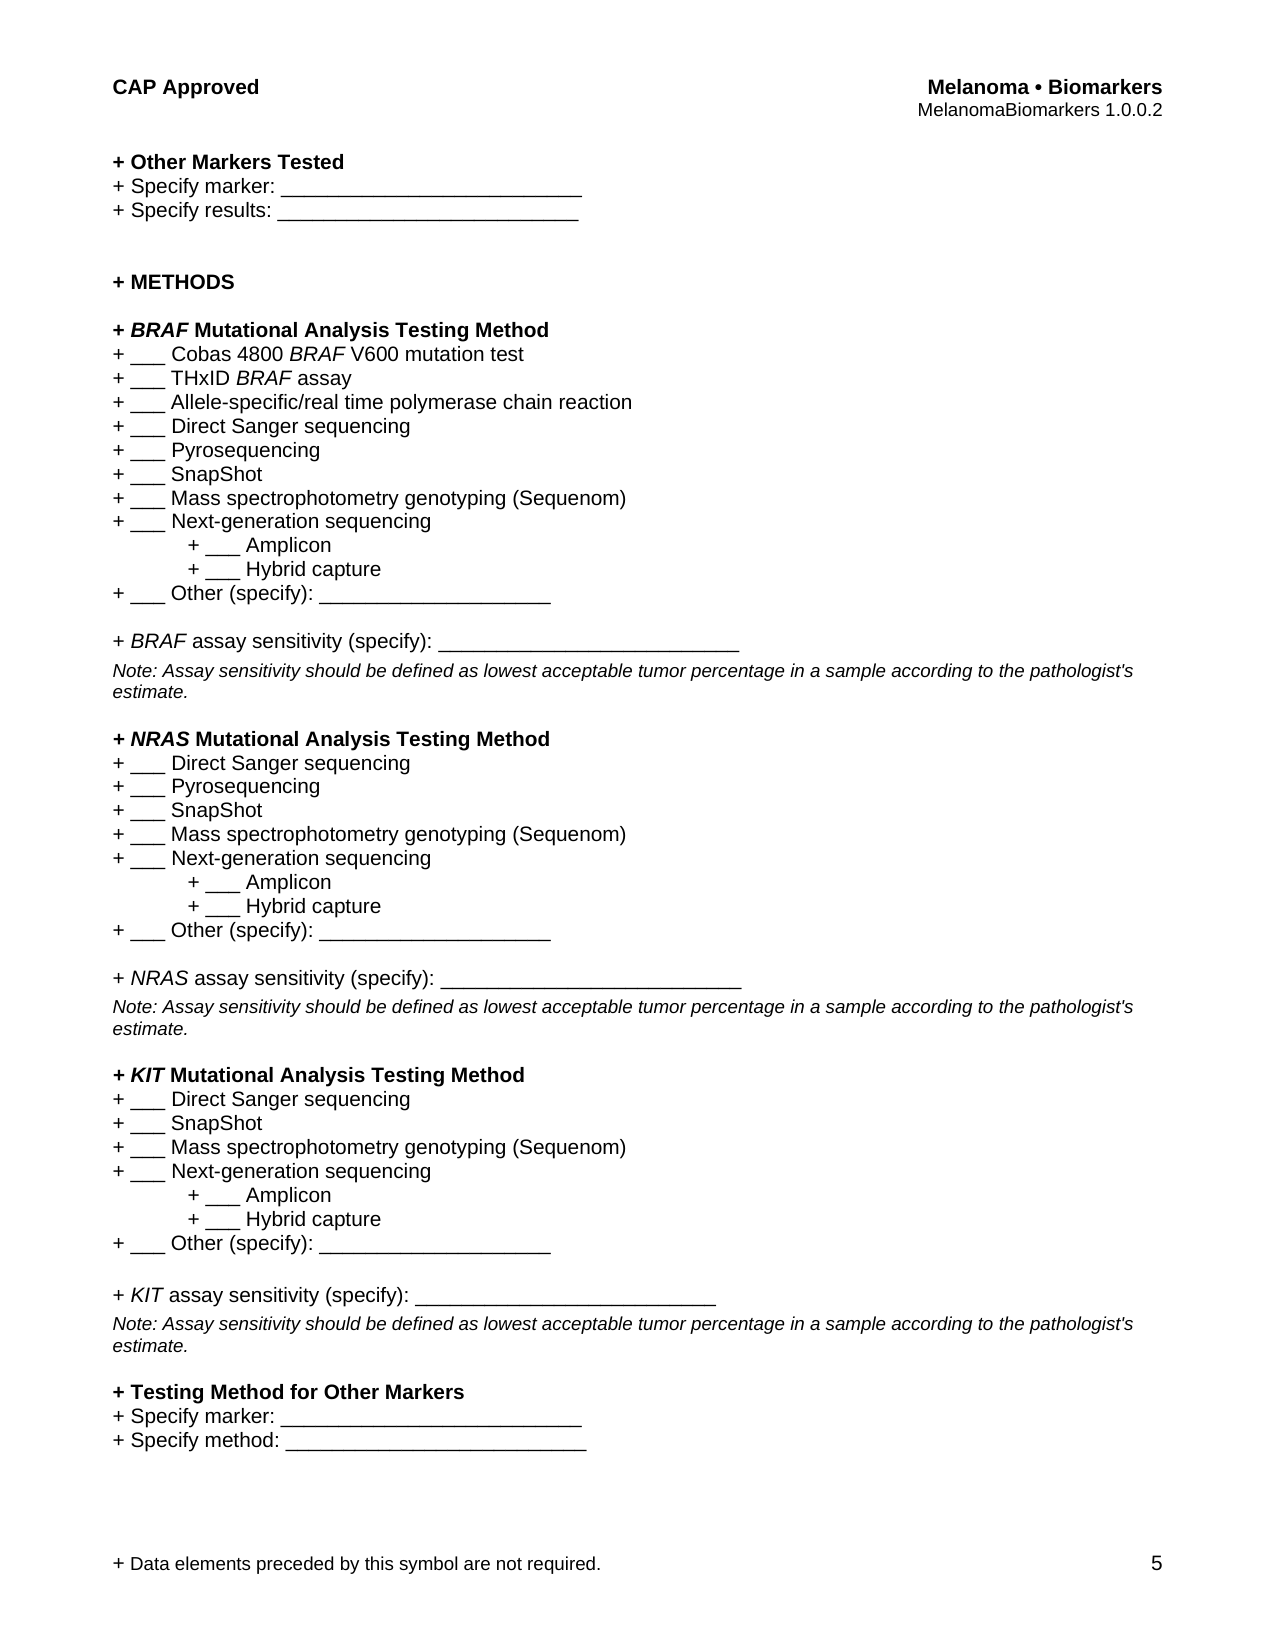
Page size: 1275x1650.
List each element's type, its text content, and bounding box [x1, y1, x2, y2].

text Note: Assay sensitivity should be defined as lowest acceptable tumor percentage in a sample according to the pathologist's estimate. [112, 1313, 1162, 1356]
text + ___ Next-generation sequencing [112, 846, 1162, 870]
text + Testing Method for Other Markers [112, 1380, 1162, 1404]
text + ___ Amplicon [112, 870, 1162, 894]
text + ___ Mass spectrophotometry genotyping (Sequenom) [112, 485, 1162, 509]
text + METHODS [112, 270, 1162, 294]
text + ___ Allele-specific/real time polymerase chain reaction [112, 389, 1162, 413]
text + Other Markers Tested [112, 150, 1162, 174]
text + ___ Direct Sanger sequencing [112, 1087, 1162, 1111]
text + ___ Hybrid capture [187, 894, 1162, 918]
text + ___ Next-generation sequencing [112, 509, 1162, 533]
text + KIT assay sensitivity (specify): __________________________ [112, 1283, 1162, 1307]
text + ___ Other (specify): ____________________ [112, 1231, 1162, 1255]
text + ___ Direct Sanger sequencing [112, 750, 1162, 774]
text + ___ Direct Sanger sequencing [112, 413, 1162, 437]
text + Specify marker: __________________________ [112, 1404, 1162, 1428]
text + ___ THxID BRAF assay [112, 366, 1162, 389]
text + NRAS assay sensitivity (specify): __________________________ [112, 966, 1162, 990]
text + ___ Pyrosequencing [112, 437, 1162, 461]
text + ___ SnapShot [112, 461, 1162, 485]
text + ___ Mass spectrophotometry genotyping (Sequenom) [112, 1135, 1162, 1159]
text + ___ SnapShot [112, 798, 1162, 822]
text + ___ Mass spectrophotometry genotyping (Sequenom) [112, 822, 1162, 846]
text + Specify method: __________________________ [112, 1428, 1162, 1452]
text + Specify marker: __________________________ [112, 174, 1162, 198]
text + NRAS Mutational Analysis Testing Method [112, 726, 1162, 750]
text + ___ Hybrid capture [187, 557, 1162, 581]
text + ___ Other (specify): ____________________ [112, 918, 1162, 942]
text Note: Assay sensitivity should be defined as lowest acceptable tumor percentage in a sample according to the pathologist's estimate. [112, 659, 1162, 702]
text + Specify results: __________________________ [112, 198, 1162, 222]
text + ___ SnapShot [112, 1111, 1162, 1135]
text + ___ Next-generation sequencing [112, 1159, 1162, 1183]
text + ___ Hybrid capture [187, 1207, 1162, 1231]
text + BRAF assay sensitivity (specify): __________________________ [112, 629, 1162, 653]
text + ___ Cobas 4800 BRAF V600 mutation test [112, 342, 1162, 366]
text + KIT Mutational Analysis Testing Method [112, 1063, 1162, 1087]
text + ___ Other (specify): ____________________ [112, 581, 1162, 605]
text + ___ Amplicon [112, 1183, 1162, 1207]
text + BRAF Mutational Analysis Testing Method [112, 318, 1162, 342]
text + ___ Amplicon [112, 533, 1162, 557]
text + ___ Pyrosequencing [112, 774, 1162, 798]
text Note: Assay sensitivity should be defined as lowest acceptable tumor percentage in a sample according to the pathologist's estimate. [112, 996, 1162, 1039]
